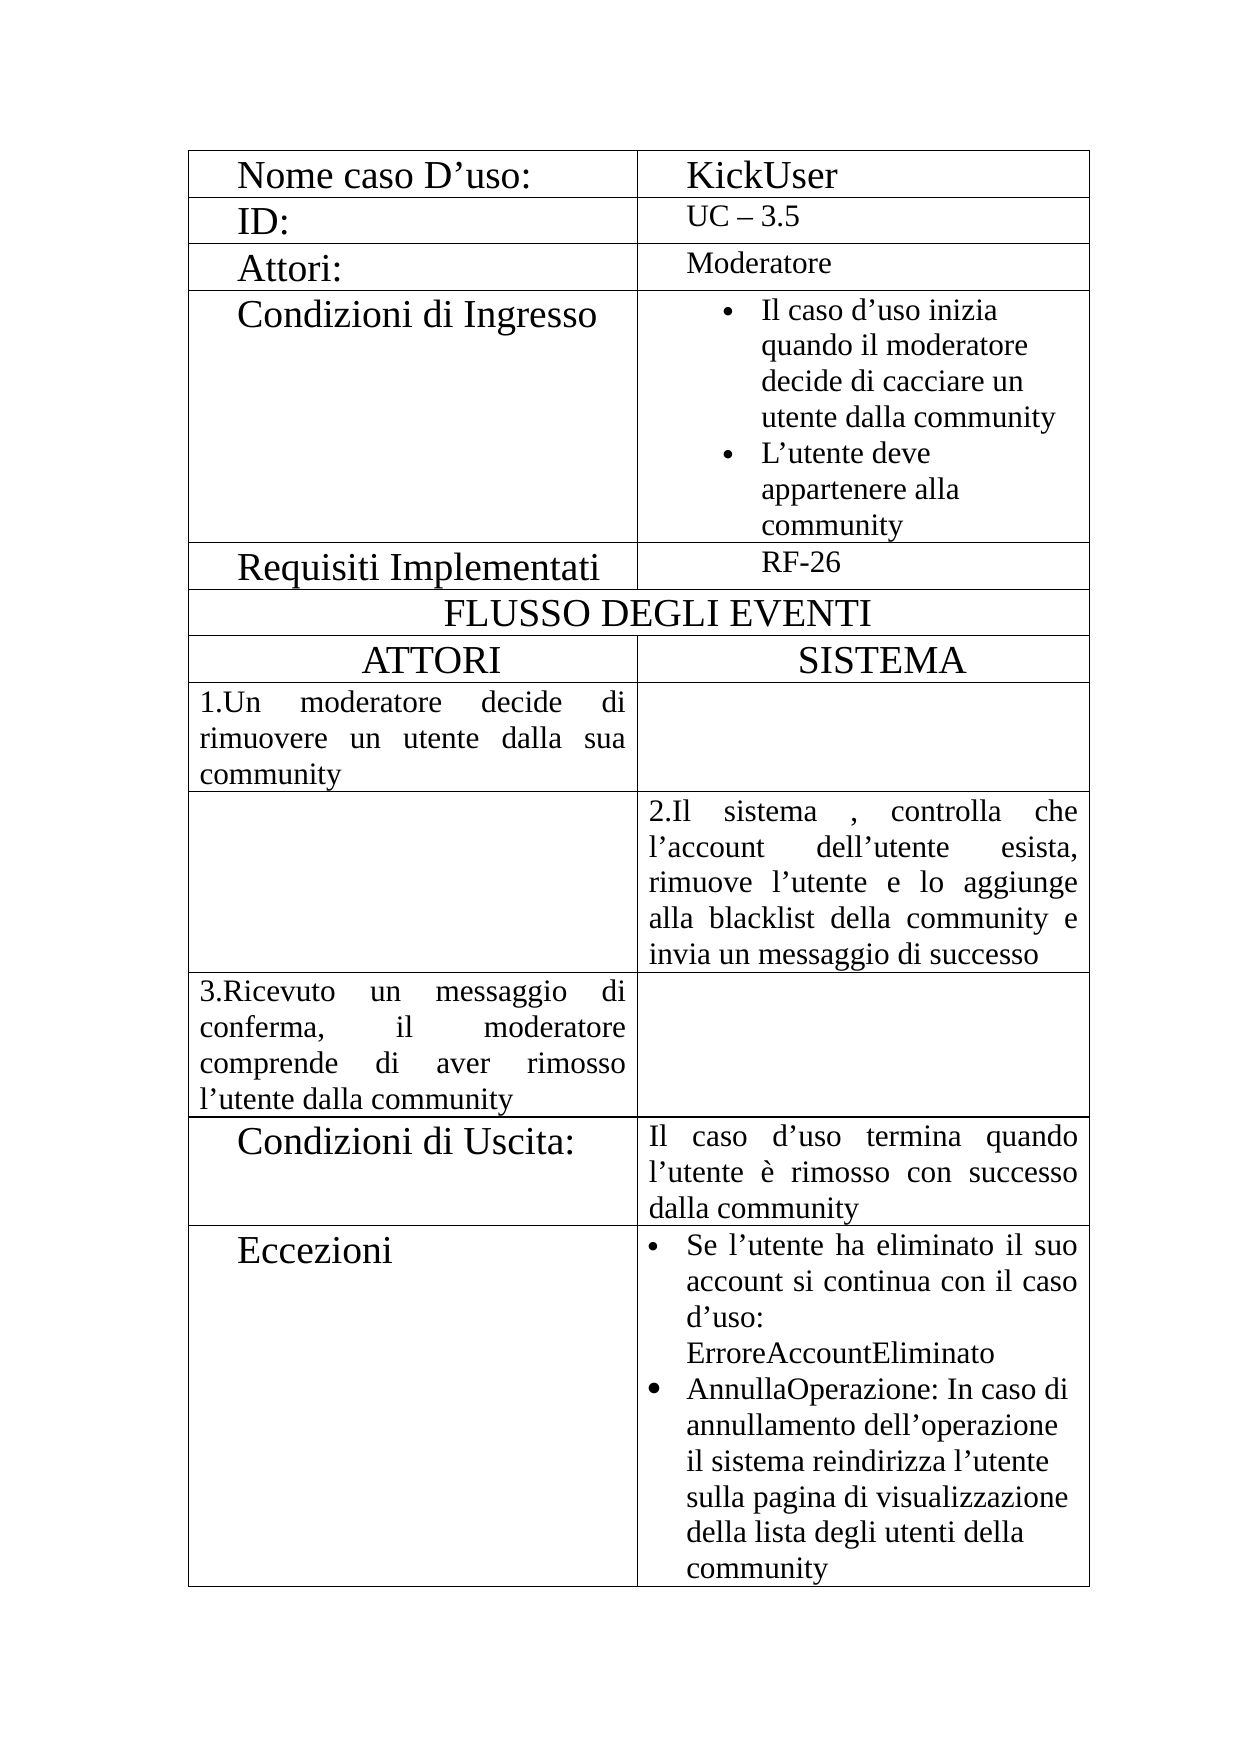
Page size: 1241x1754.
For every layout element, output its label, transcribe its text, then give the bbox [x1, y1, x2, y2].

table_header Nome caso D’uso: [189, 151, 637, 197]
table_cell ATTORI [189, 636, 637, 682]
table_cell Moderatore [638, 244, 1089, 290]
table_cell Il caso d’uso termina quando l’utente è rimosso con successo dalla community [638, 1118, 1089, 1225]
table_cell Requisiti Implementati [189, 543, 637, 589]
table_cell Se l’utente ha eliminato il suo account si continua con il caso d’uso: ErroreAccountEliminato AnnullaOperazione: In caso di annullamento dell’operazione il sistema reindirizza l’utente sulla pagina di visualizzazione della lista degli utenti della community [638, 1226, 1089, 1586]
table_cell [638, 973, 1089, 1116]
table_cell ID: [189, 198, 637, 243]
table_header KickUser [638, 151, 1089, 197]
table_cell 2.Il sistema , controlla che l’account dell’utente esista, rimuove l’utente e lo aggiunge alla blacklist della community e invia un messaggio di successo [638, 792, 1089, 972]
table_cell Il caso d’uso inizia quando il moderatore decide di cacciare un utente dalla community L’utente deve appartenere alla community [638, 291, 1089, 542]
table_cell RF-26 [638, 543, 1089, 589]
table_cell [638, 683, 1089, 791]
table_cell FLUSSO DEGLI EVENTI [189, 590, 1089, 635]
table_cell Condizioni di Uscita: [189, 1118, 637, 1225]
table_cell UC – 3.5 [638, 198, 1089, 243]
table_cell SISTEMA [638, 636, 1089, 682]
table_cell Attori: [189, 244, 637, 290]
table_cell Condizioni di Ingresso [189, 291, 637, 542]
table_cell 1.Un moderatore decide di rimuovere un utente dalla sua community [189, 683, 637, 791]
table_cell 3.Ricevuto un messaggio di conferma, il moderatore comprende di aver rimosso l’utente dalla community [189, 973, 637, 1116]
table_cell Eccezioni [189, 1226, 637, 1586]
table_cell [189, 792, 637, 972]
